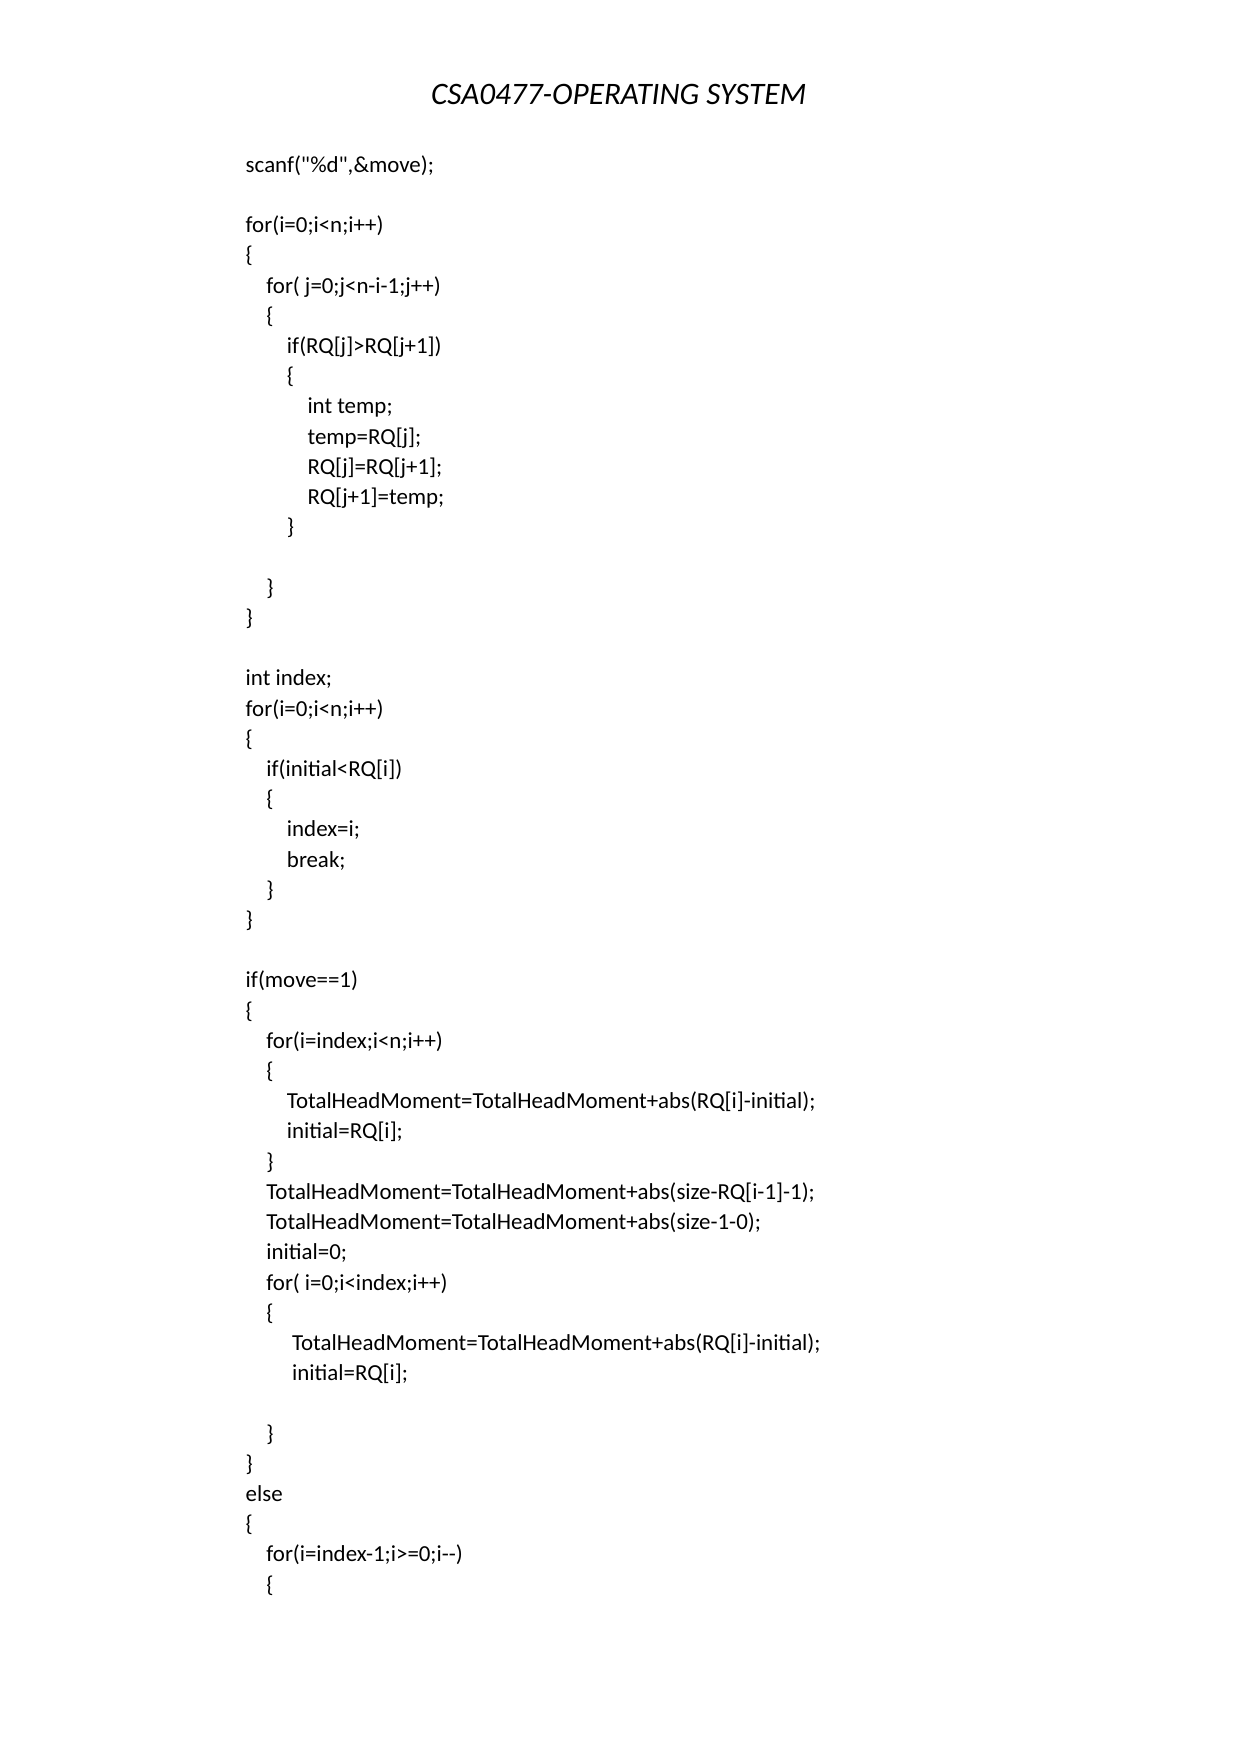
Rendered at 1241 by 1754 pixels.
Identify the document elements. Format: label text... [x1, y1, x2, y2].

list RQ[j]=RQ[j+1]; [225, 452, 1090, 480]
list if(move==1) [225, 966, 1090, 994]
list { [225, 784, 1090, 812]
list for( i=0;i<index;i++) [225, 1268, 1090, 1296]
list if(initial<RQ[i]) [225, 754, 1090, 782]
list temp=RQ[j]; [225, 422, 1090, 450]
list { [225, 1056, 1090, 1084]
list } [225, 875, 1090, 903]
list { [225, 241, 1090, 269]
list initial=RQ[i]; [225, 1358, 1090, 1386]
list scanf("%d",&move); [225, 150, 1090, 178]
list } [225, 1449, 1090, 1477]
list int index; [225, 663, 1090, 692]
list { [225, 724, 1090, 752]
list for(i=0;i<n;i++) [225, 694, 1090, 722]
list int temp; [225, 392, 1090, 420]
list TotalHeadMoment=TotalHeadMoment+abs(size-RQ[i-1]-1); [225, 1177, 1090, 1205]
list break; [225, 845, 1090, 873]
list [225, 1207, 1090, 1235]
list { [225, 301, 1090, 329]
list } [225, 1419, 1090, 1447]
list { [225, 361, 1090, 389]
list else [225, 1479, 1090, 1507]
list initial=RQ[i]; [225, 1117, 1090, 1145]
list } [225, 603, 1090, 631]
list { [225, 1509, 1090, 1537]
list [225, 1328, 1090, 1356]
list } [225, 905, 1090, 933]
list { [225, 1570, 1090, 1598]
list } [225, 1147, 1090, 1175]
list initial=0; [225, 1237, 1090, 1266]
list } [225, 512, 1090, 541]
list RQ[j+1]=temp; [225, 482, 1090, 510]
list for(i=0;i<n;i++) [225, 210, 1090, 238]
list for(i=index;i<n;i++) [225, 1026, 1090, 1054]
list } [225, 573, 1090, 601]
list for(i=index-1;i>=0;i--) [225, 1539, 1090, 1568]
list TotalHeadMoment=TotalHeadMoment+abs(RQ[i]-initial); [225, 1086, 1090, 1114]
list { [225, 1298, 1090, 1326]
list for( j=0;j<n-i-1;j++) [225, 271, 1090, 299]
list if(RQ[j]>RQ[j+1]) [225, 331, 1090, 359]
list index=i; [225, 814, 1090, 843]
list { [225, 996, 1090, 1024]
